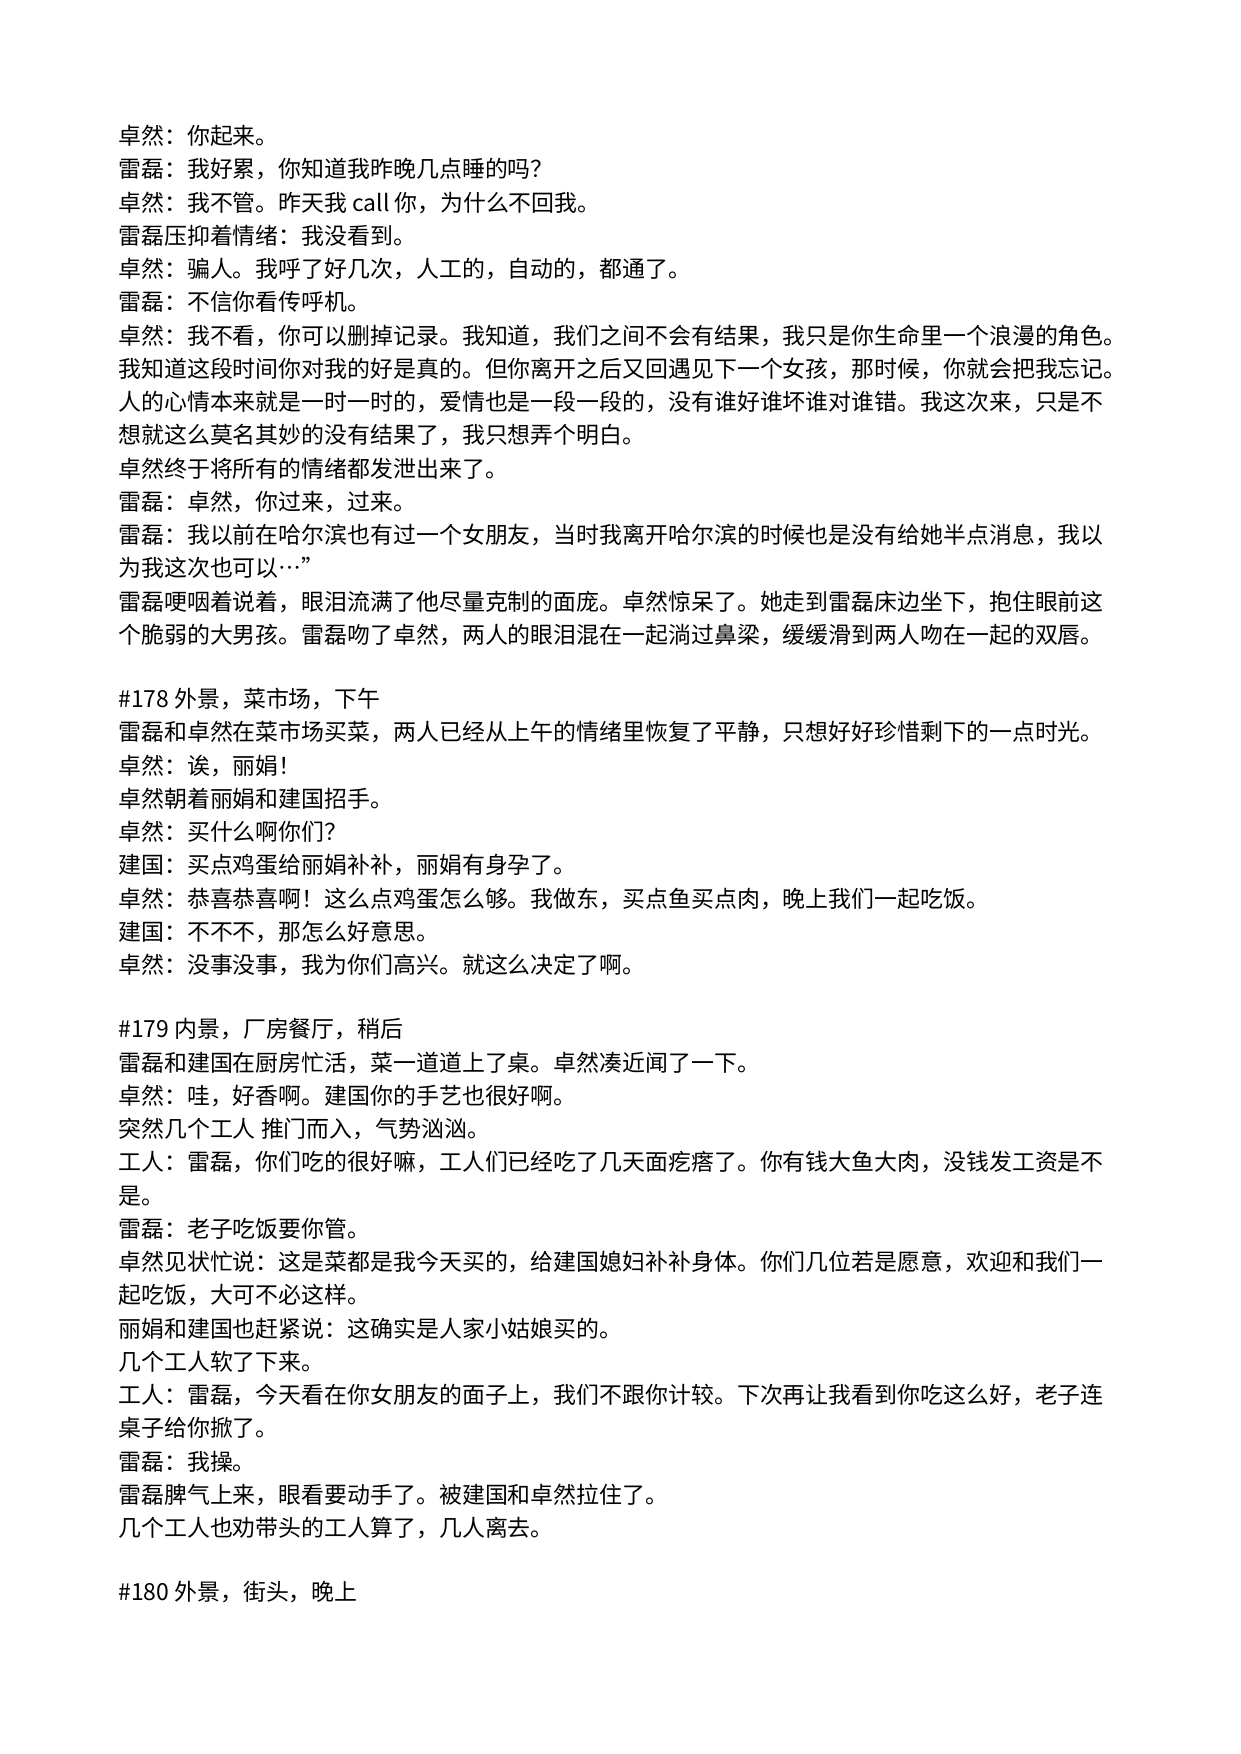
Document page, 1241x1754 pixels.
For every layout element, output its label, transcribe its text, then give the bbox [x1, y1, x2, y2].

text 建国：买点鸡蛋给丽娟补补，丽娟有身孕了。 [118, 847, 1122, 880]
text 建国：不不不，那怎么好意思。 [118, 914, 1122, 947]
text 雷磊：我操。 [118, 1443, 1122, 1477]
text 几个工人也劝带头的工人算了，几人离去。 [118, 1510, 1122, 1543]
text 雷磊：我好累，你知道我昨晚几点睡的吗？ [118, 151, 1122, 184]
text 丽娟和建国也赶紧说：这确实是人家小姑娘买的。 [118, 1310, 1122, 1344]
text #178 外景，菜市场，下午 [118, 681, 1122, 714]
text 雷磊脾气上来，眼看要动手了。被建国和卓然拉住了。 [118, 1477, 1122, 1510]
text 雷磊：不信你看传呼机。 [118, 284, 1122, 317]
text 卓然：我不看，你可以删掉记录。我知道，我们之间不会有结果，我只是你生命里一个浪漫的角色。我知道这段时间你对我的好是真的。但你离开之后又回遇见下一个女孩，那时候，你就会把我忘记。人的心情本来就是一时一时的，爱情也是一段一段的，没有谁好谁坏谁对谁错。我这次来，只是不想就这么莫名其妙的没有结果了，我只想弄个明白。 [118, 317, 1122, 450]
text 卓然：诶，丽娟！ [118, 747, 1122, 781]
text #179 内景，厂房餐厅，稍后 [118, 1011, 1122, 1044]
text 卓然：哇，好香啊。建国你的手艺也很好啊。 [118, 1078, 1122, 1111]
text 卓然见状忙说：这是菜都是我今天买的，给建国媳妇补补身体。你们几位若是愿意，欢迎和我们一起吃饭，大可不必这样。 [118, 1244, 1122, 1310]
text 雷磊：我以前在哈尔滨也有过一个女朋友，当时我离开哈尔滨的时候也是没有给她半点消息，我以为我这次也可以…” [118, 517, 1122, 583]
text 雷磊压抑着情绪：我没看到。 [118, 218, 1122, 251]
text 卓然：我不管。昨天我call你，为什么不回我。 [118, 184, 1122, 218]
text 雷磊：卓然，你过来，过来。 [118, 484, 1122, 517]
text 几个工人软了下来。 [118, 1344, 1122, 1377]
text 突然几个工人 推门而入，气势汹汹。 [118, 1111, 1122, 1144]
text 卓然终于将所有的情绪都发泄出来了。 [118, 450, 1122, 484]
text 卓然朝着丽娟和建国招手。 [118, 781, 1122, 814]
text 雷磊哽咽着说着，眼泪流满了他尽量克制的面庞。卓然惊呆了。她走到雷磊床边坐下，抱住眼前这个脆弱的大男孩。雷磊吻了卓然，两人的眼泪混在一起淌过鼻梁，缓缓滑到两人吻在一起的双唇。 [118, 583, 1122, 650]
text 工人：雷磊，今天看在你女朋友的面子上，我们不跟你计较。下次再让我看到你吃这么好，老子连桌子给你掀了。 [118, 1377, 1122, 1443]
text #180 外景，街头，晚上 [118, 1574, 1122, 1607]
text 卓然：骗人。我呼了好几次，人工的，自动的，都通了。 [118, 251, 1122, 284]
text 卓然：没事没事，我为你们高兴。就这么决定了啊。 [118, 947, 1122, 980]
text 雷磊和卓然在菜市场买菜，两人已经从上午的情绪里恢复了平静，只想好好珍惜剩下的一点时光。 [118, 714, 1122, 747]
text 卓然：买什么啊你们？ [118, 814, 1122, 847]
text 卓然：你起来。 [118, 118, 1122, 151]
text 雷磊和建国在厨房忙活，菜一道道上了桌。卓然凑近闻了一下。 [118, 1044, 1122, 1078]
text 卓然：恭喜恭喜啊！这么点鸡蛋怎么够。我做东，买点鱼买点肉，晚上我们一起吃饭。 [118, 880, 1122, 914]
text 工人：雷磊，你们吃的很好嘛，工人们已经吃了几天面疙瘩了。你有钱大鱼大肉，没钱发工资是不是。 [118, 1144, 1122, 1211]
text 雷磊：老子吃饭要你管。 [118, 1211, 1122, 1244]
